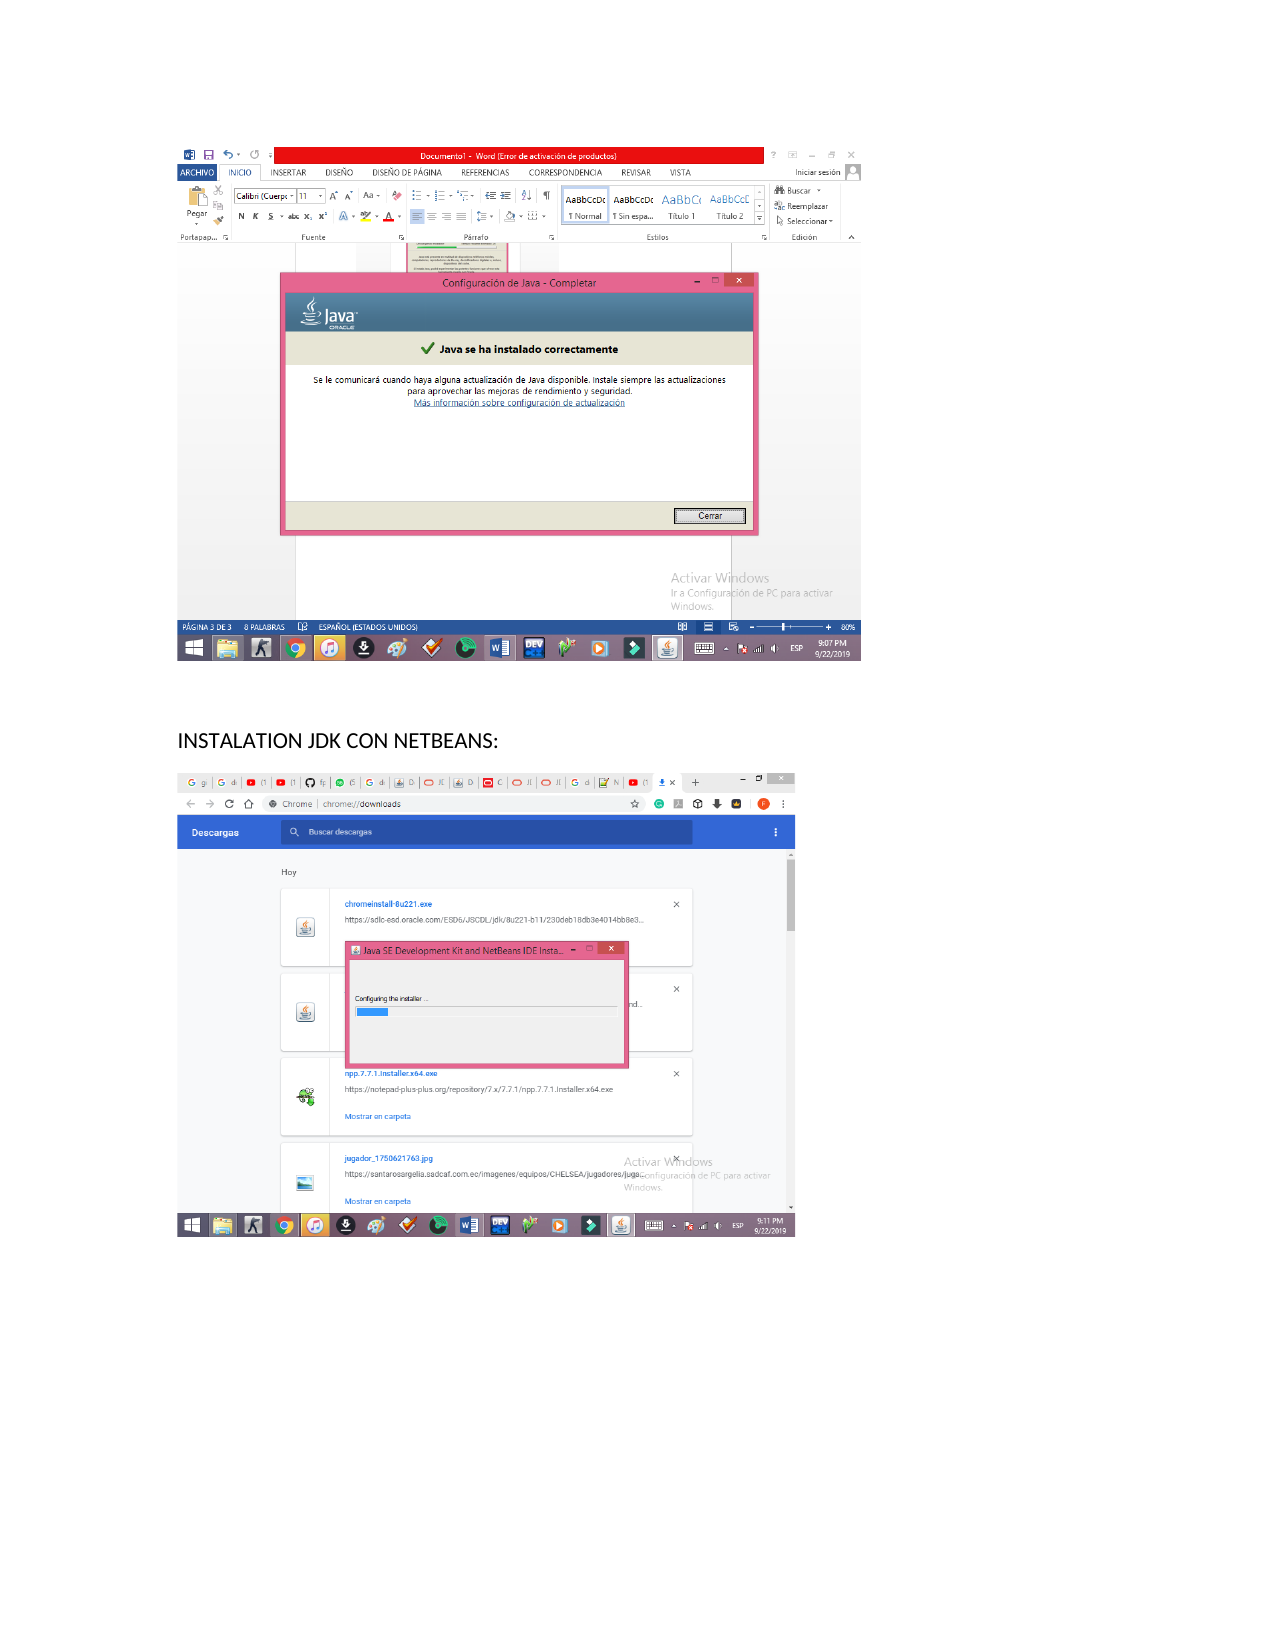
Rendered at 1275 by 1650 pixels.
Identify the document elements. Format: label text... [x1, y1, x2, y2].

text INSTALATION JDK CON NETBEANS: [177, 726, 1098, 754]
picture [177, 773, 796, 1237]
picture [177, 147, 861, 661]
